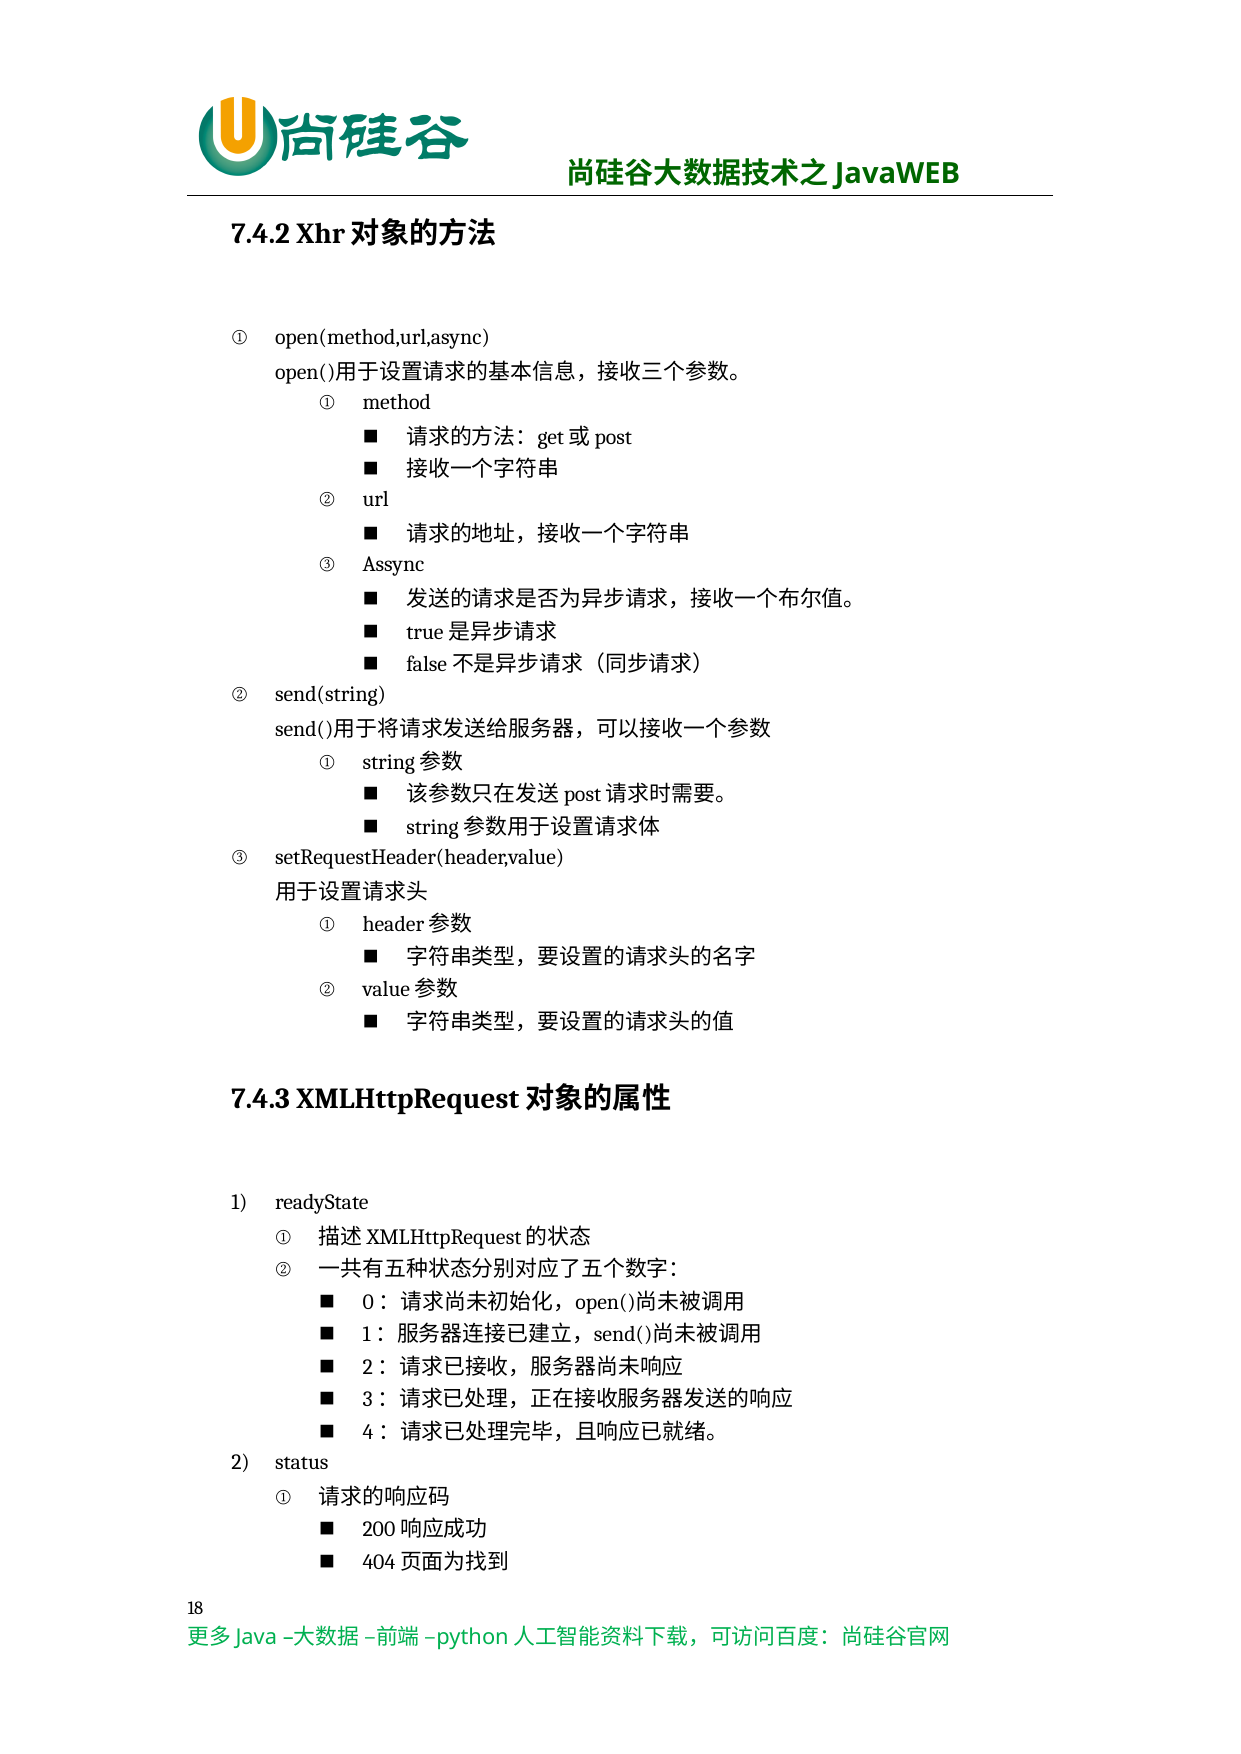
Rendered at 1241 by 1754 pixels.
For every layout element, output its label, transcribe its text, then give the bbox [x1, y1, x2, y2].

list 3 ：请求已处理，正在接收服务器发送的响应 [318, 1381, 1053, 1413]
list 请求的地址，接收一个字符串 [362, 516, 1053, 548]
list 404 页面为找到 [318, 1543, 1053, 1576]
list method [318, 386, 1053, 418]
list 字符串类型，要设置的请求头的值 [362, 1003, 1053, 1036]
list value参数 [318, 971, 1053, 1003]
picture [187, 88, 476, 184]
list open(method,url,async) [231, 321, 1053, 353]
list 4 ：请求已处理完毕，且响应已就绪。 [318, 1413, 1053, 1446]
subtitle 7.4.2 Xhr对象的方法 [187, 198, 1053, 263]
list 请求的方法：get或post [362, 418, 1053, 451]
list string参数用于设置请求体 [362, 808, 1053, 841]
list setRequestHeader(header,value) [231, 841, 1053, 873]
text send()用于将请求发送给服务器，可以接收一个参数 [275, 711, 1053, 743]
list status [231, 1446, 1053, 1478]
list 发送的请求是否为异步请求，接收一个布尔值。 [362, 581, 1053, 613]
list 请求的响应码 [275, 1478, 1053, 1511]
text 用于设置请求头 [275, 873, 1053, 906]
list send(string) [231, 678, 1053, 711]
list 200 响应成功 [318, 1511, 1053, 1543]
list 字符串类型，要设置的请求头的名字 [362, 938, 1053, 971]
list 该参数只在发送post请求时需要。 [362, 776, 1053, 808]
list string参数 [318, 743, 1053, 776]
list url [318, 483, 1053, 516]
list 接收一个字符串 [362, 451, 1053, 483]
list readyState [231, 1186, 1053, 1218]
list 描述XMLHttpRequest的状态 [275, 1218, 1053, 1251]
list 2 ：请求已接收，服务器尚未响应 [318, 1348, 1053, 1381]
list 一共有五种状态分别对应了五个数字： [275, 1251, 1053, 1283]
list false 不是异步请求（同步请求） [362, 646, 1053, 678]
list 0 ：请求尚未初始化，open()尚未被调用 [318, 1283, 1053, 1316]
subtitle 7.4.3 XMLHttpRequest对象的属性 [187, 1063, 1053, 1128]
list 1 ：服务器连接已建立，send()尚未被调用 [318, 1316, 1053, 1348]
list header参数 [318, 906, 1053, 938]
text open()用于设置请求的基本信息，接收三个参数。 [275, 353, 1053, 386]
list Assync [318, 548, 1053, 581]
list true 是异步请求 [362, 613, 1053, 646]
